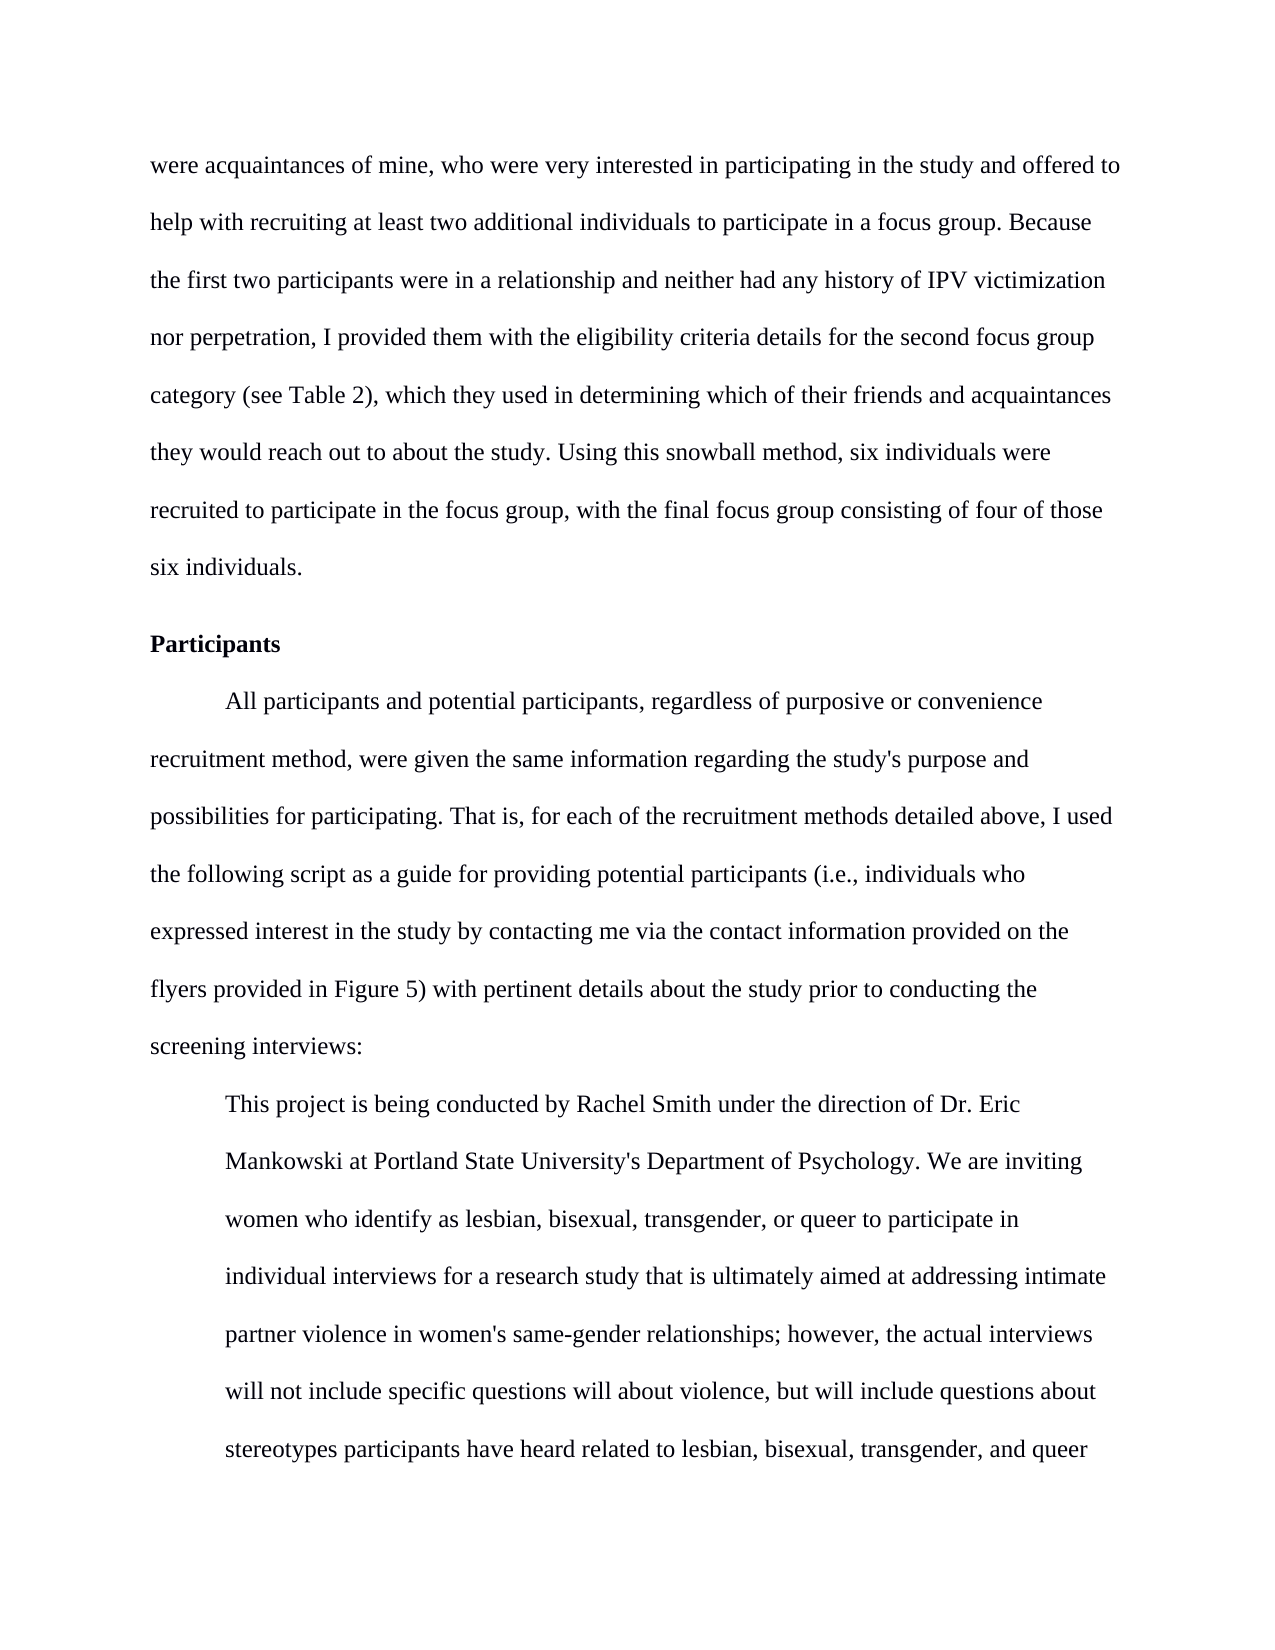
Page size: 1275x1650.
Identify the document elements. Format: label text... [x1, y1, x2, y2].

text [150, 150, 1125, 581]
subtitle Participants [150, 629, 1125, 657]
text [225, 1089, 1125, 1462]
text All participants and potential participants, regardless of purposive or convenience recruitment method, were given the same information regarding the study's purpose and possibilities for participating. That is, for each of the recruitment methods detailed above, I used the following script as a guide for providing potential participants (i.e., individuals who expressed interest in the study by contacting me via the contact information provided on the flyers provided in Figure 5) with pertinent details about the study prior to conducting the screening interviews: [150, 686, 1125, 1060]
